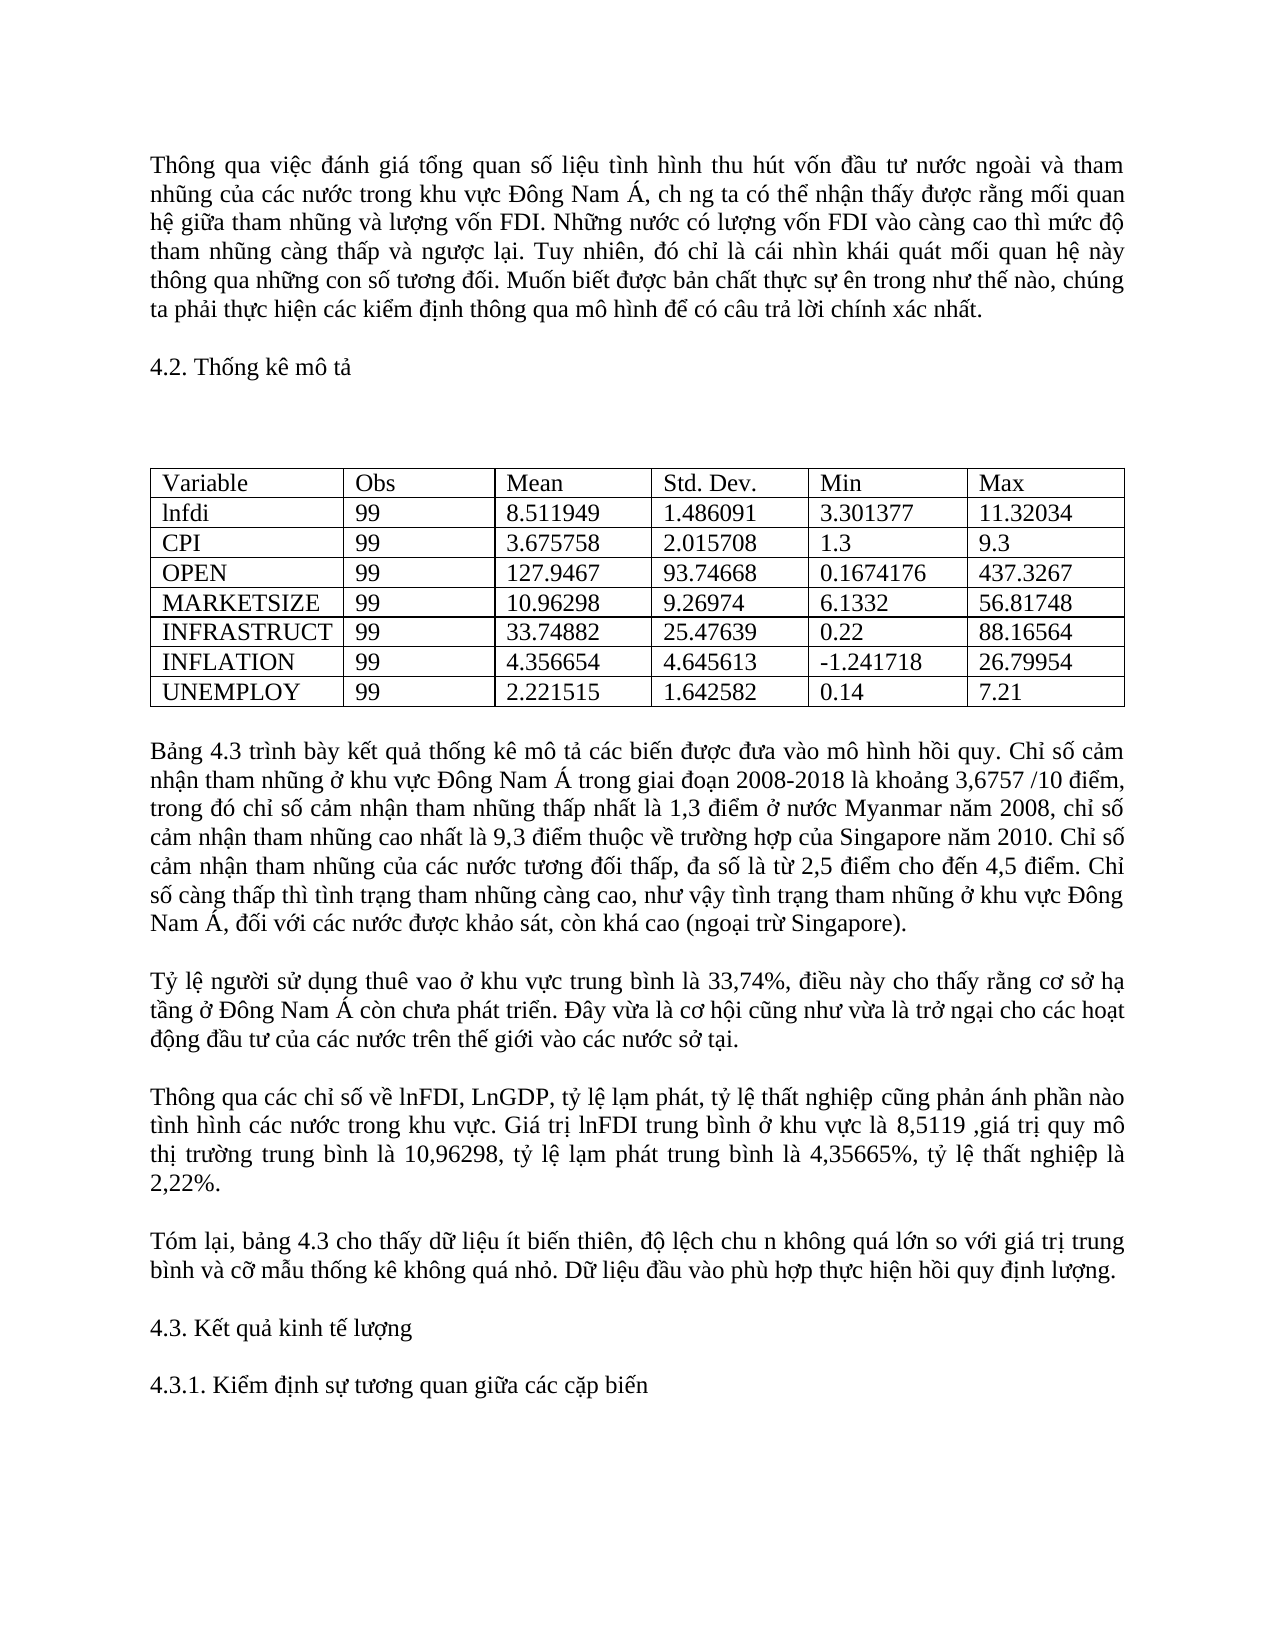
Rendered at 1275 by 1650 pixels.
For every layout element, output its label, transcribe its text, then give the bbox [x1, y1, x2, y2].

table_cell OPEN [151, 558, 343, 587]
table_cell CPI [151, 528, 343, 557]
table_header Min [809, 469, 967, 497]
table_cell 0.1674176 [809, 558, 967, 587]
table_cell 99 [344, 528, 494, 557]
table_cell 56.81748 [968, 588, 1124, 616]
table_cell 1.486091 [652, 498, 808, 527]
table_cell 437.3267 [968, 558, 1124, 587]
table_cell 2.221515 [496, 677, 651, 706]
table_cell 7.21 [968, 677, 1124, 706]
table_cell 9.26974 [652, 588, 808, 616]
text Thông qua việc đánh giá tổng quan số liệu tình hình thu hút vốn đầu tư nước ngoài và tham nhũng của các nước trong khu vực Đông Nam Á, ch ng ta có thể nhận thấy được rằng mối quan hệ giữa tham nhũng và lượng vốn FDI. Những nước có lượng vốn FDI vào càng cao thì mức độ tham nhũng càng thấp và ngược lại. Tuy nhiên, đó chỉ là cái nhìn khái quát mối quan hệ này thông qua những con số tương đối. Muốn biết được bản chất thực sự ên trong như thế nào, chúng ta phải thực hiện các kiểm định thông qua mô hình để có câu trả lời chính xác nhất. [150, 150, 1125, 322]
table_cell 99 [344, 647, 494, 676]
table_cell MARKETSIZE [151, 588, 343, 616]
table_cell 3.675758 [496, 528, 651, 557]
table_cell 10.96298 [496, 588, 651, 616]
table_cell 0.22 [809, 618, 967, 646]
table_header Std. Dev. [652, 469, 808, 497]
table_cell INFLATION [151, 647, 343, 676]
table_cell 0.14 [809, 677, 967, 706]
table_cell 8.511949 [496, 498, 651, 527]
table_cell 127.9467 [496, 558, 651, 587]
table_header Obs [344, 469, 494, 497]
text Tỷ lệ người sử dụng thuê vao ở khu vực trung bình là 33,74%, điều này cho thấy rằng cơ sở hạ tầng ở Đông Nam Á còn chưa phát triển. Đây vừa là cơ hội cũng như vừa là trở ngại cho các hoạt động đầu tư của các nước trên thế giới vào các nước sở tại. [150, 966, 1125, 1053]
table_cell 6.1332 [809, 588, 967, 616]
text 4.3.1. Kiểm định sự tương quan giữa các cặp biến [150, 1371, 1125, 1399]
text 4.3. Kết quả kinh tế lượng [150, 1313, 1125, 1341]
table_cell UNEMPLOY [151, 677, 343, 706]
table_cell 1.3 [809, 528, 967, 557]
table_cell 9.3 [968, 528, 1124, 557]
table_cell 33.74882 [496, 618, 651, 646]
text Bảng 4.3 trình bày kết quả thống kê mô tả các biến được đưa vào mô hình hồi quy. Chỉ số cảm nhận tham nhũng ở khu vực Đông Nam Á trong giai đoạn 2008-2018 là khoảng 3,6757 /10 điểm, trong đó chỉ số cảm nhận tham nhũng thấp nhất là 1,3 điểm ở nước Myanmar năm 2008, chỉ số cảm nhận tham nhũng cao nhất là 9,3 điểm thuộc về trường hợp của Singapore năm 2010. Chỉ số cảm nhận tham nhũng của các nước tương đối thấp, đa số là từ 2,5 điểm cho đến 4,5 điểm. Chỉ số càng thấp thì tình trạng tham nhũng càng cao, như vậy tình trạng tham nhũng ở khu vực Đông Nam Á, đối với các nước được khảo sát, còn khá cao (ngoại trừ Singapore). [150, 736, 1125, 937]
table_cell 93.74668 [652, 558, 808, 587]
table_cell 4.356654 [496, 647, 651, 676]
table_header Mean [496, 469, 651, 497]
table_cell 25.47639 [652, 618, 808, 646]
table_cell 99 [344, 588, 494, 616]
text Thông qua các chỉ số về lnFDI, LnGDP, tỷ lệ lạm phát, tỷ lệ thất nghiệp cũng phản ánh phần nào tình hình các nước trong khu vực. Giá trị lnFDI trung bình ở khu vực là 8,5119 ,giá trị quy mô thị trường trung bình là 10,96298, tỷ lệ lạm phát trung bình là 4,35665%, tỷ lệ thất nghiệp là 2,22%. [150, 1082, 1125, 1197]
table_cell 1.642582 [652, 677, 808, 706]
table_cell 4.645613 [652, 647, 808, 676]
table_header Max [968, 469, 1124, 497]
table_cell 99 [344, 677, 494, 706]
table_cell 88.16564 [968, 618, 1124, 646]
table_cell 3.301377 [809, 498, 967, 527]
table_cell 26.79954 [968, 647, 1124, 676]
table_cell 99 [344, 558, 494, 587]
text Tóm lại, bảng 4.3 cho thấy dữ liệu ít biến thiên, độ lệch chu n không quá lớn so với giá trị trung bình và cỡ mẫu thống kê không quá nhỏ. Dữ liệu đầu vào phù hợp thực hiện hồi quy định lượng. [150, 1226, 1125, 1283]
table_cell 11.32034 [968, 498, 1124, 527]
table_cell 99 [344, 618, 494, 646]
text 4.2. Thống kê mô tả [150, 352, 1125, 380]
table_header Variable [151, 469, 343, 497]
table_cell 2.015708 [652, 528, 808, 557]
table_cell 99 [344, 498, 494, 527]
table_cell -1.241718 [809, 647, 967, 676]
table_cell INFRASTRUCT [151, 618, 343, 646]
table_cell lnfdi [151, 498, 343, 527]
